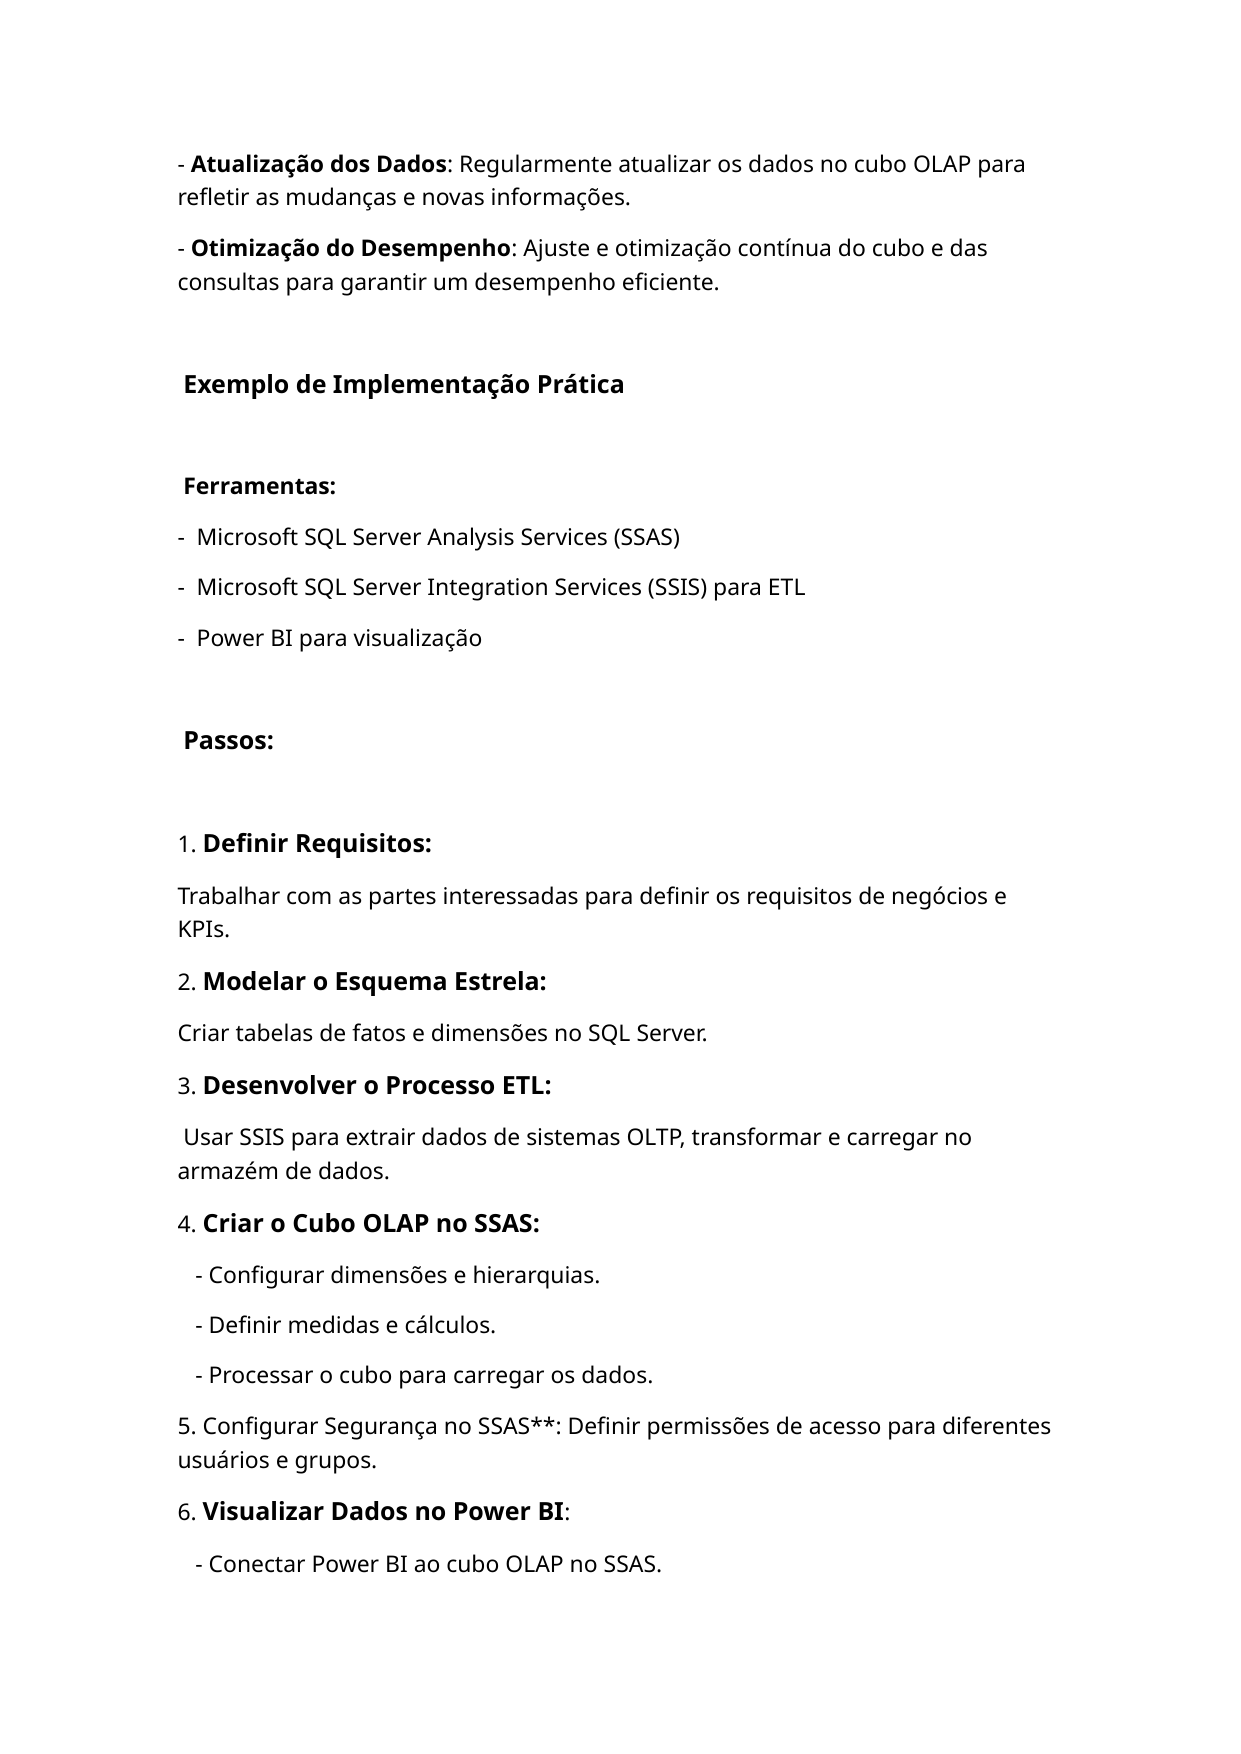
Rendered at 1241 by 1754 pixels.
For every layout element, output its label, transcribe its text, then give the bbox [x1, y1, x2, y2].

text Exemplo de Implementação Prática [177, 366, 1063, 400]
text 2. Modelar o Esquema Estrela: [177, 964, 1063, 998]
text - Processar o cubo para carregar os dados. [177, 1359, 1063, 1391]
text - Conectar Power BI ao cubo OLAP no SSAS. [177, 1547, 1063, 1579]
text Passos: [177, 722, 1063, 756]
text Trabalhar com as partes interessadas para definir os requisitos de negócios e KPIs. [177, 879, 1063, 944]
text Usar SSIS para extrair dados de sistemas OLTP, transformar e carregar no armazém de dados. [177, 1121, 1063, 1186]
text 3. Desenvolver o Processo ETL: [177, 1068, 1063, 1102]
text - Microsoft SQL Server Integration Services (SSIS) para ETL [177, 571, 1063, 602]
text 4. Criar o Cubo OLAP no SSAS: [177, 1205, 1063, 1239]
text - Configurar dimensões e hierarquias. [177, 1259, 1063, 1290]
text - Definir medidas e cálculos. [177, 1309, 1063, 1340]
text - Power BI para visualização [177, 621, 1063, 653]
text - Microsoft SQL Server Analysis Services (SSAS) [177, 521, 1063, 552]
text 6. Visualizar Dados no Power BI: [177, 1494, 1063, 1528]
text Criar tabelas de fatos e dimensões no SQL Server. [177, 1017, 1063, 1048]
text - Atualização dos Dados: Regularmente atualizar os dados no cubo OLAP para refletir as mudanças e novas informações. [177, 148, 1063, 213]
text - Otimização do Desempenho: Ajuste e otimização contínua do cubo e das consultas para garantir um desempenho eficiente. [177, 232, 1063, 297]
text Ferramentas: [177, 470, 1063, 501]
text 1. Definir Requisitos: [177, 826, 1063, 860]
text 5. Configurar Segurança no SSAS**: Definir permissões de acesso para diferentes usuários e grupos. [177, 1410, 1063, 1475]
